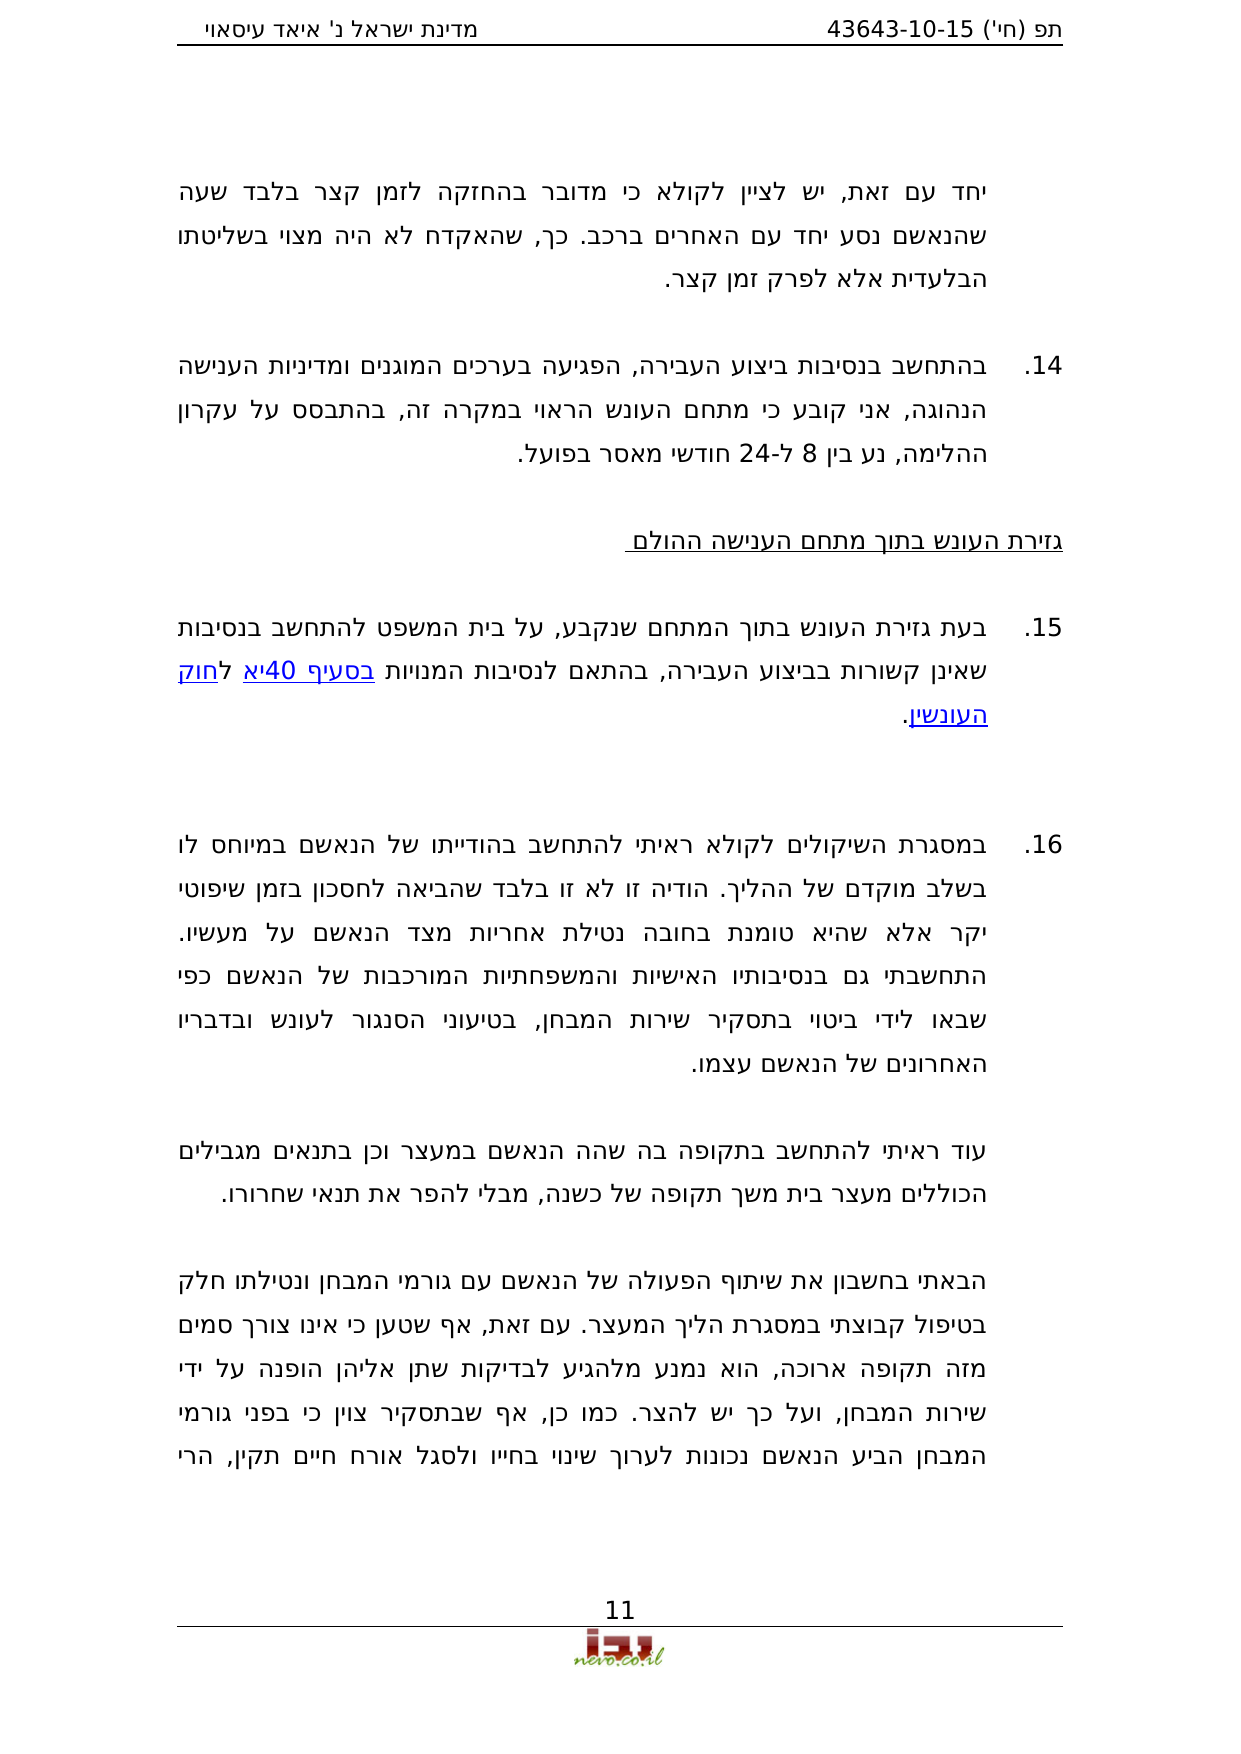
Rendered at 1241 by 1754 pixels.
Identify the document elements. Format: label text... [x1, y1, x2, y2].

text 16. במסגרת השיקולים לקולא ראיתי להתחשב בהודייתו של הנאשם במיוחס לו בשלב מוקדם של ההליך. הודיה זו לא זו בלבד שהביאה לחסכון בזמן שיפוטי יקר אלא שהיא טומנת בחובה נטילת אחריות מצד הנאשם על מעשיו. התחשבתי גם בנסיבותיו האישיות והמשפחתיות המורכבות של הנאשם כפי שבאו לידי ביטוי בתסקיר שירות המבחן, בטיעוני הסנגור לעונש ובדבריו האחרונים של הנאשם עצמו. [177, 830, 1063, 1078]
text גזירת העונש בתוך מתחם הענישה ההולם [177, 526, 1063, 555]
text עוד ראיתי להתחשב בתקופה בה שהה הנאשם במעצר וכן בתנאים מגבילים הכוללים מעצר בית משך תקופה של כשנה, מבלי להפר את תנאי שחרורו. [177, 1136, 1063, 1209]
text יחד עם זאת, יש לציין לקולא כי מדובר בהחזקה לזמן קצר בלבד שעה שהנאשם נסע יחד עם האחרים ברכב. כך, שהאקדח לא היה מצוי בשליטתו הבלעדית אלא לפרק זמן קצר. [177, 177, 1063, 294]
text 15. בעת גזירת העונש בתוך המתחם שנקבע, על בית המשפט להתחשב בנסיבות שאינן קשורות בביצוע העבירה, בהתאם לנסיבות המנויות בסעיף 40יא לחוק העונשין. [177, 613, 1063, 729]
text 14. בהתחשב בנסיבות ביצוע העבירה, הפגיעה בערכים המוגנים ומדיניות הענישה הנהוגה, אני קובע כי מתחם העונש הראוי במקרה זה, בהתבסס על עקרון ההלימה, נע בין 8 ל-24 חודשי מאסר בפועל. [177, 352, 1063, 468]
picture [574, 1628, 666, 1667]
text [177, 1267, 1063, 1471]
